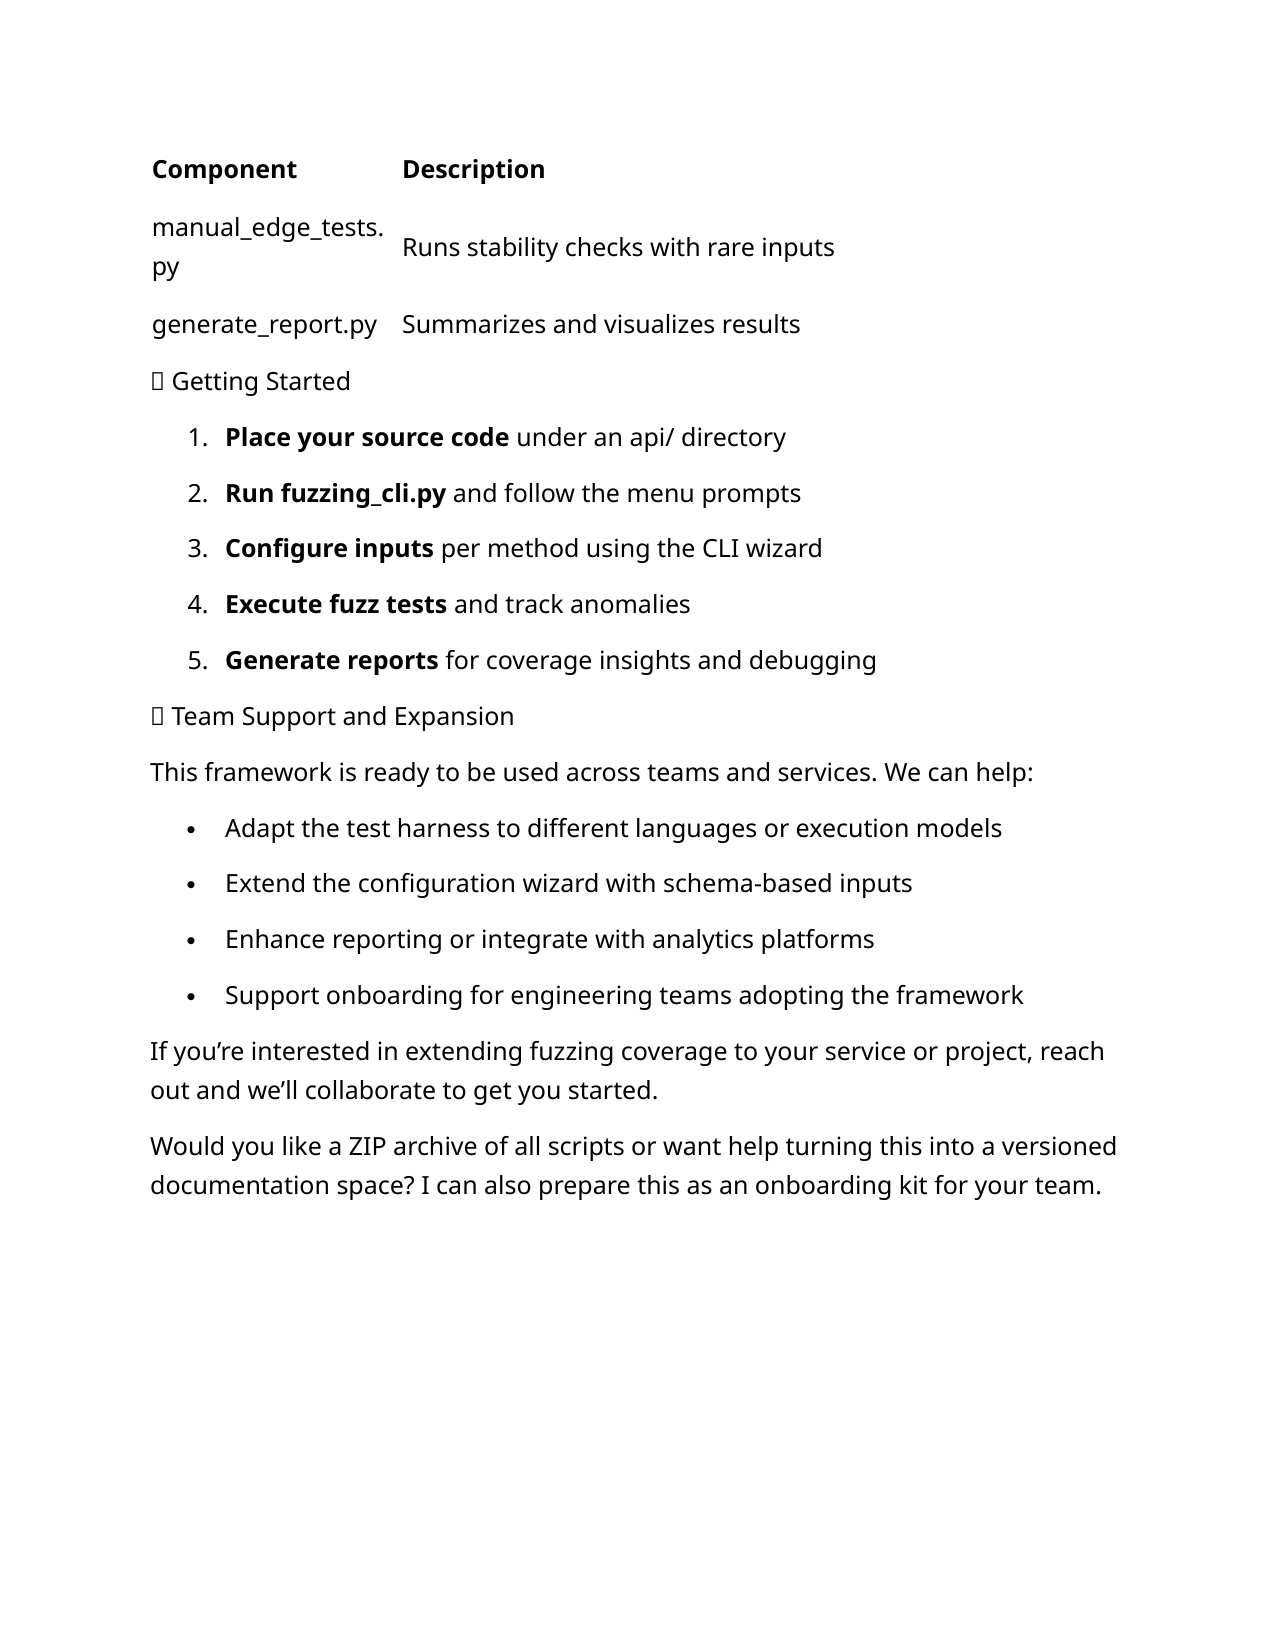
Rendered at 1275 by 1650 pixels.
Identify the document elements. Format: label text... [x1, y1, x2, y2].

text This framework is ready to be used across teams and services. We can help: [150, 754, 1125, 788]
table_cell manual_edge_tests.py [150, 208, 400, 305]
table_header Component [150, 150, 400, 208]
text Would you like a ZIP archive of all scripts or want help turning this into a versioned documentation space? I can also prepare this as an onboarding kit for your team. [150, 1128, 1125, 1202]
list Extend the configuration wizard with schema-based inputs [187, 866, 1125, 900]
table_cell generate_report.py [150, 305, 400, 363]
list Generate reports for coverage insights and debugging [187, 643, 1125, 677]
list Place your source code under an api/ directory [187, 419, 1125, 453]
table_header Description [400, 150, 872, 208]
list Execute fuzz tests and track anomalies [187, 587, 1125, 621]
text 🧭 Getting Started [150, 363, 1125, 398]
list Support onboarding for engineering teams adopting the framework [187, 978, 1125, 1012]
list Adapt the test harness to different languages or execution models [187, 810, 1125, 844]
list Enhance reporting or integrate with analytics platforms [187, 922, 1125, 956]
table_cell Summarizes and visualizes results [400, 305, 872, 363]
text If you’re interested in extending fuzzing coverage to your service or project, reach out and we’ll collaborate to get you started. [150, 1033, 1125, 1107]
list Run fuzzing_cli.py and follow the menu prompts [187, 475, 1125, 509]
table_cell Runs stability checks with rare inputs [400, 208, 872, 305]
list Configure inputs per method using the CLI wizard [187, 531, 1125, 565]
text 🤝 Team Support and Expansion [150, 698, 1125, 733]
